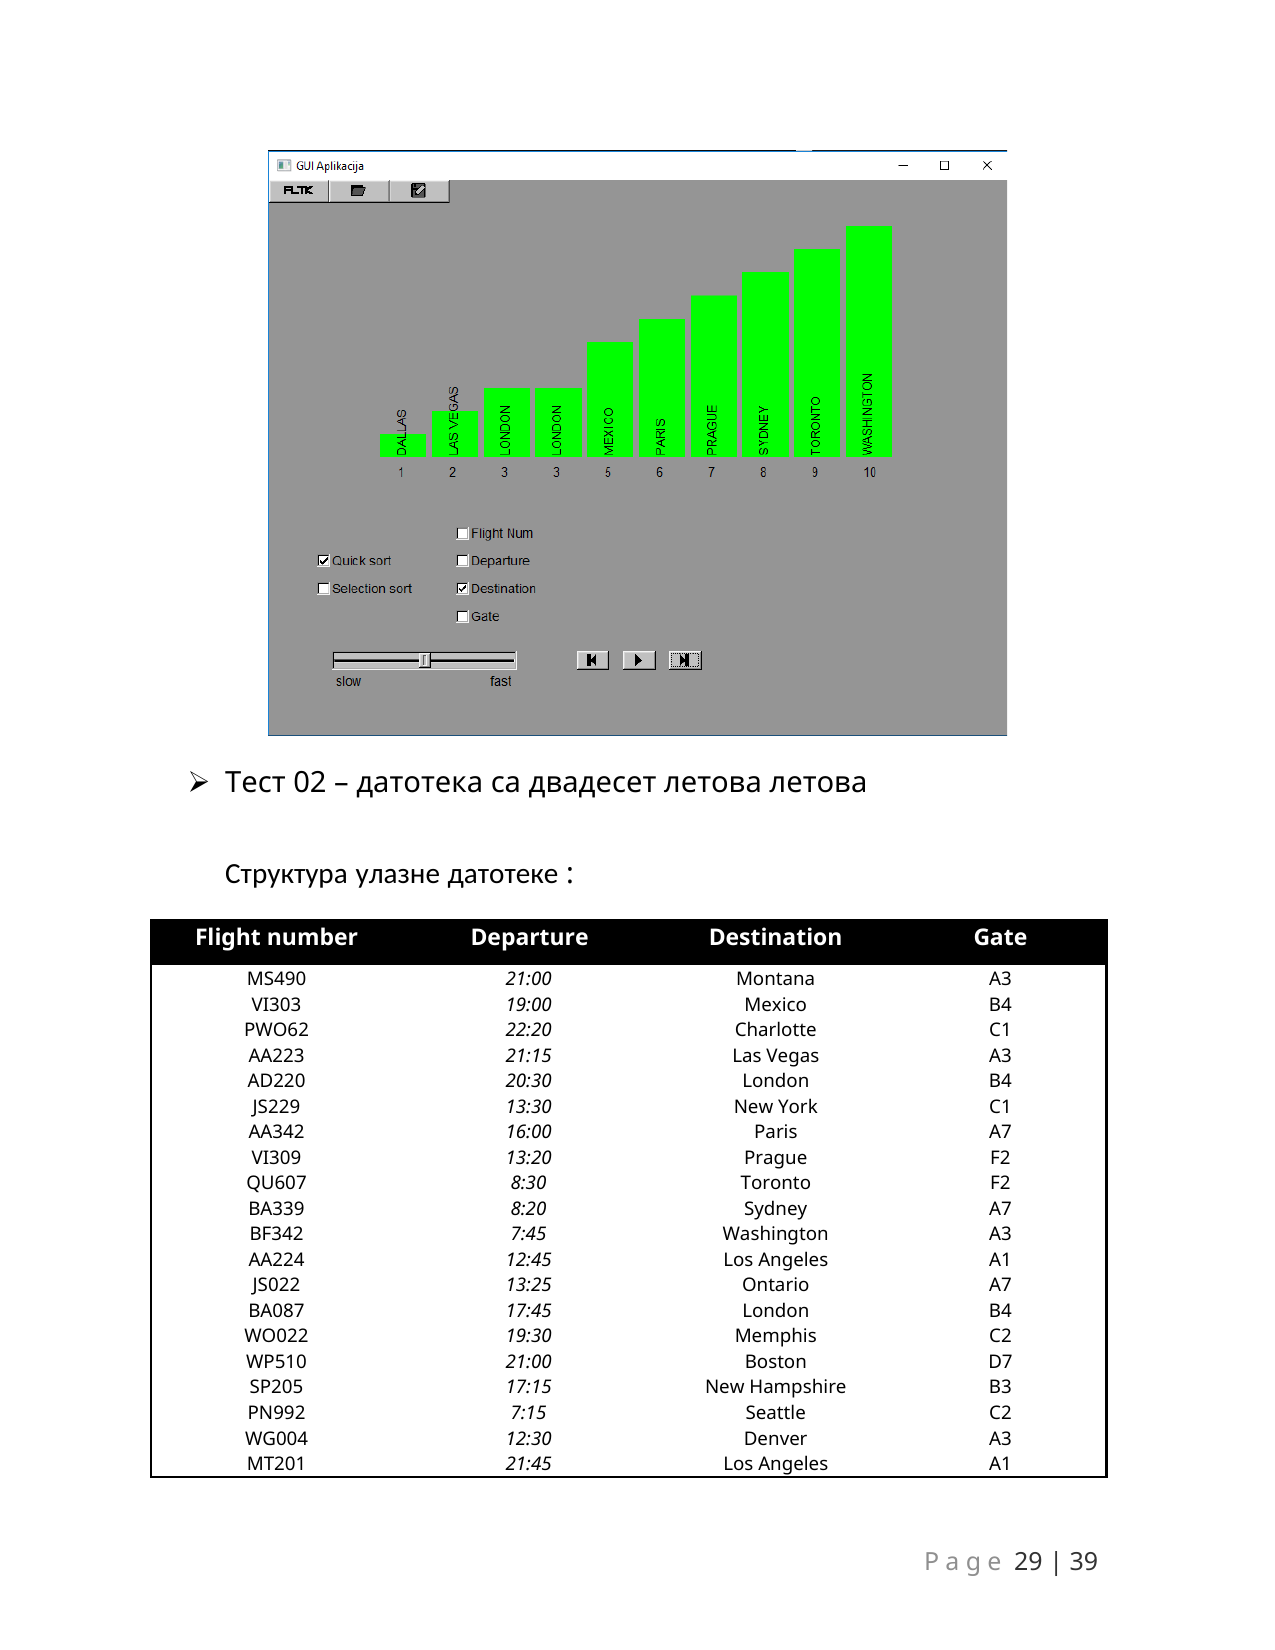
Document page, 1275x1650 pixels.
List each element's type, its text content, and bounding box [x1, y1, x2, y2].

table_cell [657, 965, 894, 1476]
list Структура улазне датотеке : [225, 853, 1125, 892]
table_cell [152, 965, 402, 1476]
picture [268, 150, 1008, 736]
table_header Flight number [152, 921, 402, 965]
table_header Destination [657, 921, 894, 965]
list Тест 02 – датотека са двадесет летова летова [187, 761, 1125, 801]
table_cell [894, 965, 1105, 1476]
table_header Departure [402, 921, 657, 965]
table_header Gate [894, 921, 1105, 965]
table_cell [402, 965, 657, 1476]
